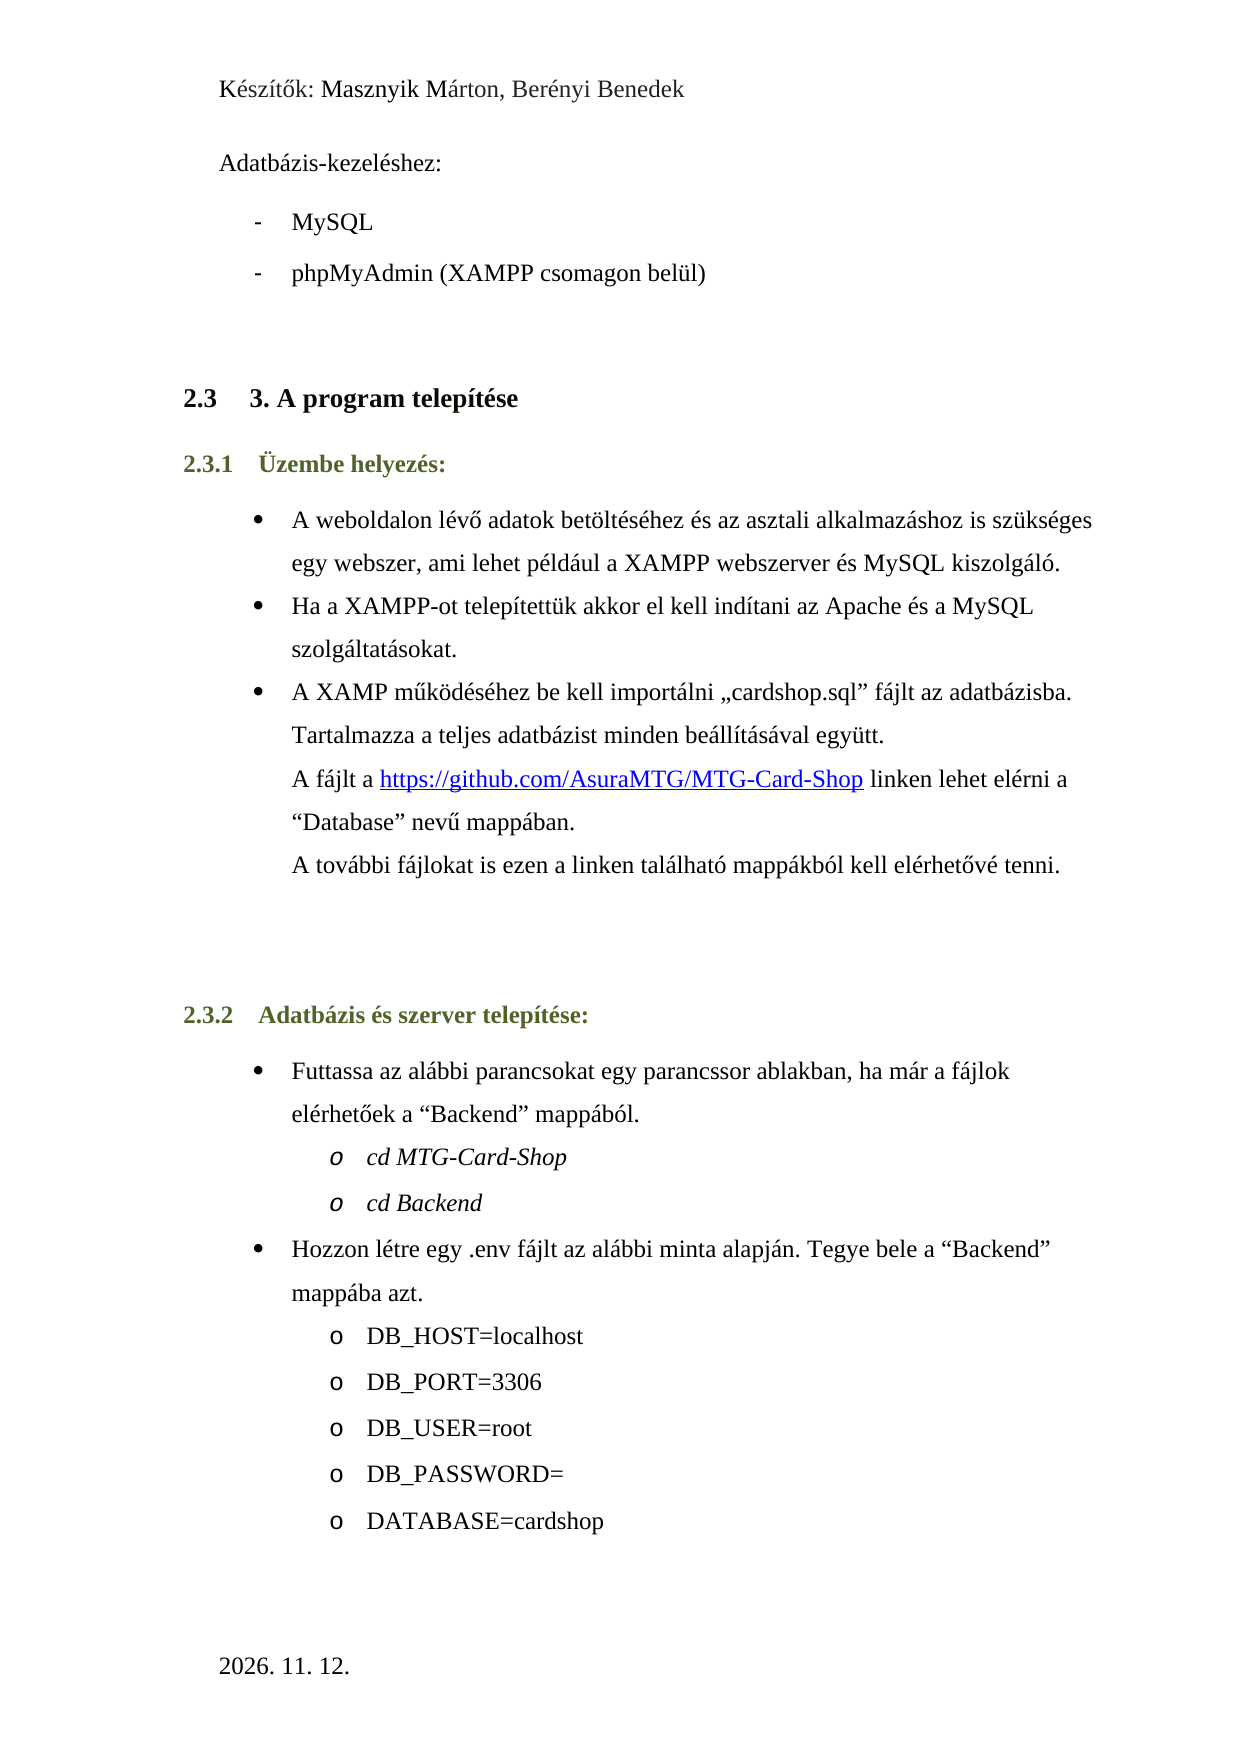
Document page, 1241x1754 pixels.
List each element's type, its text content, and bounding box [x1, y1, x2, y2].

subtitle Üzembe helyezés: [183, 449, 1092, 478]
list A fájlt a https://github.com/AsuraMTG/MTG-Card-Shop linken lehet elérni a “Database” nevű mappában. [291, 764, 1092, 836]
list DB_USER=root [329, 1413, 1092, 1444]
list A weboldalon lévő adatok betöltéséhez és az asztali alkalmazáshoz is szükséges egy webszer, ami lehet például a XAMPP webszerver és MySQL kiszolgáló. [254, 505, 1092, 577]
list Hozzon létre egy .env fájlt az alábbi minta alapján. Tegye bele a “Backend” mappába azt. [254, 1234, 1092, 1306]
list DATABASE=cardshop [329, 1506, 1092, 1537]
list Futtassa az alábbi parancsokat egy parancssor ablakban, ha már a fájlok elérhetőek a “Backend” mappából. [254, 1056, 1092, 1128]
subtitle Adatbázis és szerver telepítése: [183, 1000, 1092, 1029]
subtitle 3. A program telepítése [183, 382, 1092, 413]
list cd MTG-Card-Shop [329, 1142, 1092, 1173]
list Ha a XAMPP-ot telepítettük akkor el kell indítani az Apache és a MySQL szolgáltatásokat. [254, 591, 1092, 663]
list DB_PORT=3306 [329, 1367, 1092, 1398]
list DB_PASSWORD= [329, 1459, 1092, 1490]
list phpMyAdmin (XAMPP csomagon belül) [254, 254, 1092, 288]
list DB_HOST=localhost [329, 1321, 1092, 1352]
list A további fájlokat is ezen a linken található mappákból kell elérhetővé tenni. [291, 850, 1092, 879]
list A XAMP működéséhez be kell importálni „cardshop.sql” fájlt az adatbázisba. Tartalmazza a teljes adatbázist minden beállításával együtt. [254, 677, 1092, 749]
list MySQL [254, 203, 1092, 237]
list cd Backend [329, 1188, 1092, 1219]
text Adatbázis-kezeléshez: [183, 148, 1092, 176]
